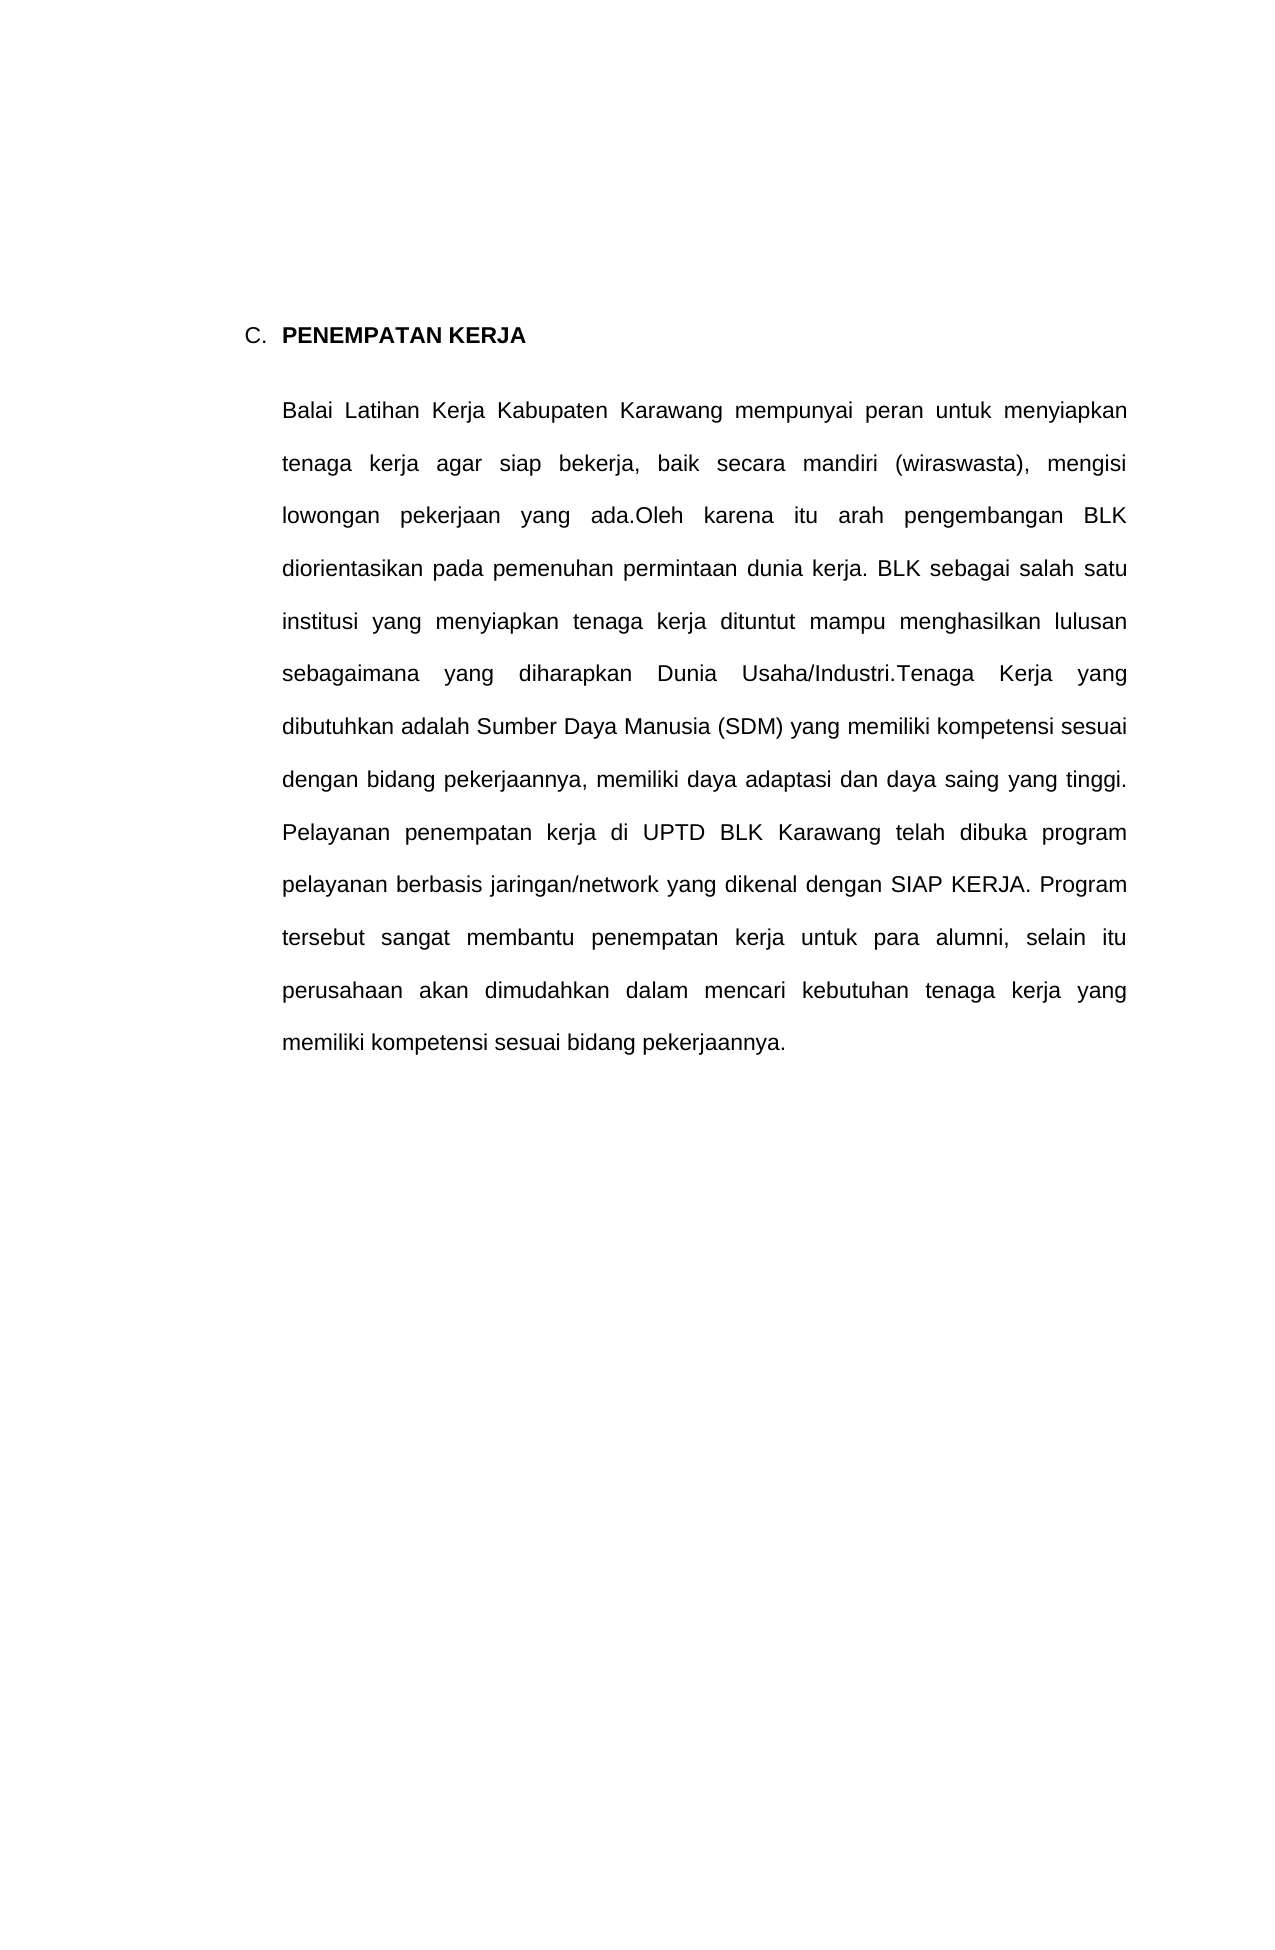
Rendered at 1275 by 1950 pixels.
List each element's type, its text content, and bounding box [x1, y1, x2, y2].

text Balai Latihan Kerja Kabupaten Karawang mempunyai peran untuk menyiapkan tenaga kerja agar siap bekerja, baik secara mandiri (wiraswasta), mengisi lowongan pekerjaan yang ada.Oleh karena itu arah pengembangan BLK diorientasikan pada pemenuhan permintaan dunia kerja. BLK sebagai salah satu institusi yang menyiapkan tenaga kerja dituntut mampu menghasilkan lulusan sebagaimana yang diharapkan Dunia Usaha/Industri.Tenaga Kerja yang dibutuhkan adalah Sumber Daya Manusia (SDM) yang memiliki kompetensi sesuai dengan bidang pekerjaannya, memiliki daya adaptasi dan daya saing yang tinggi. Pelayanan penempatan kerja di UPTD BLK Karawang telah dibuka program pelayanan berbasis jaringan/network yang dikenal dengan SIAP KERJA. Program tersebut sangat membantu penempatan kerja untuk para alumni, selain itu perusahaan akan dimudahkan dalam mencari kebutuhan tenaga kerja yang memiliki kompetensi sesuai bidang pekerjaannya. [282, 397, 1127, 1056]
list PENEMPATAN KERJA [244, 322, 1127, 349]
